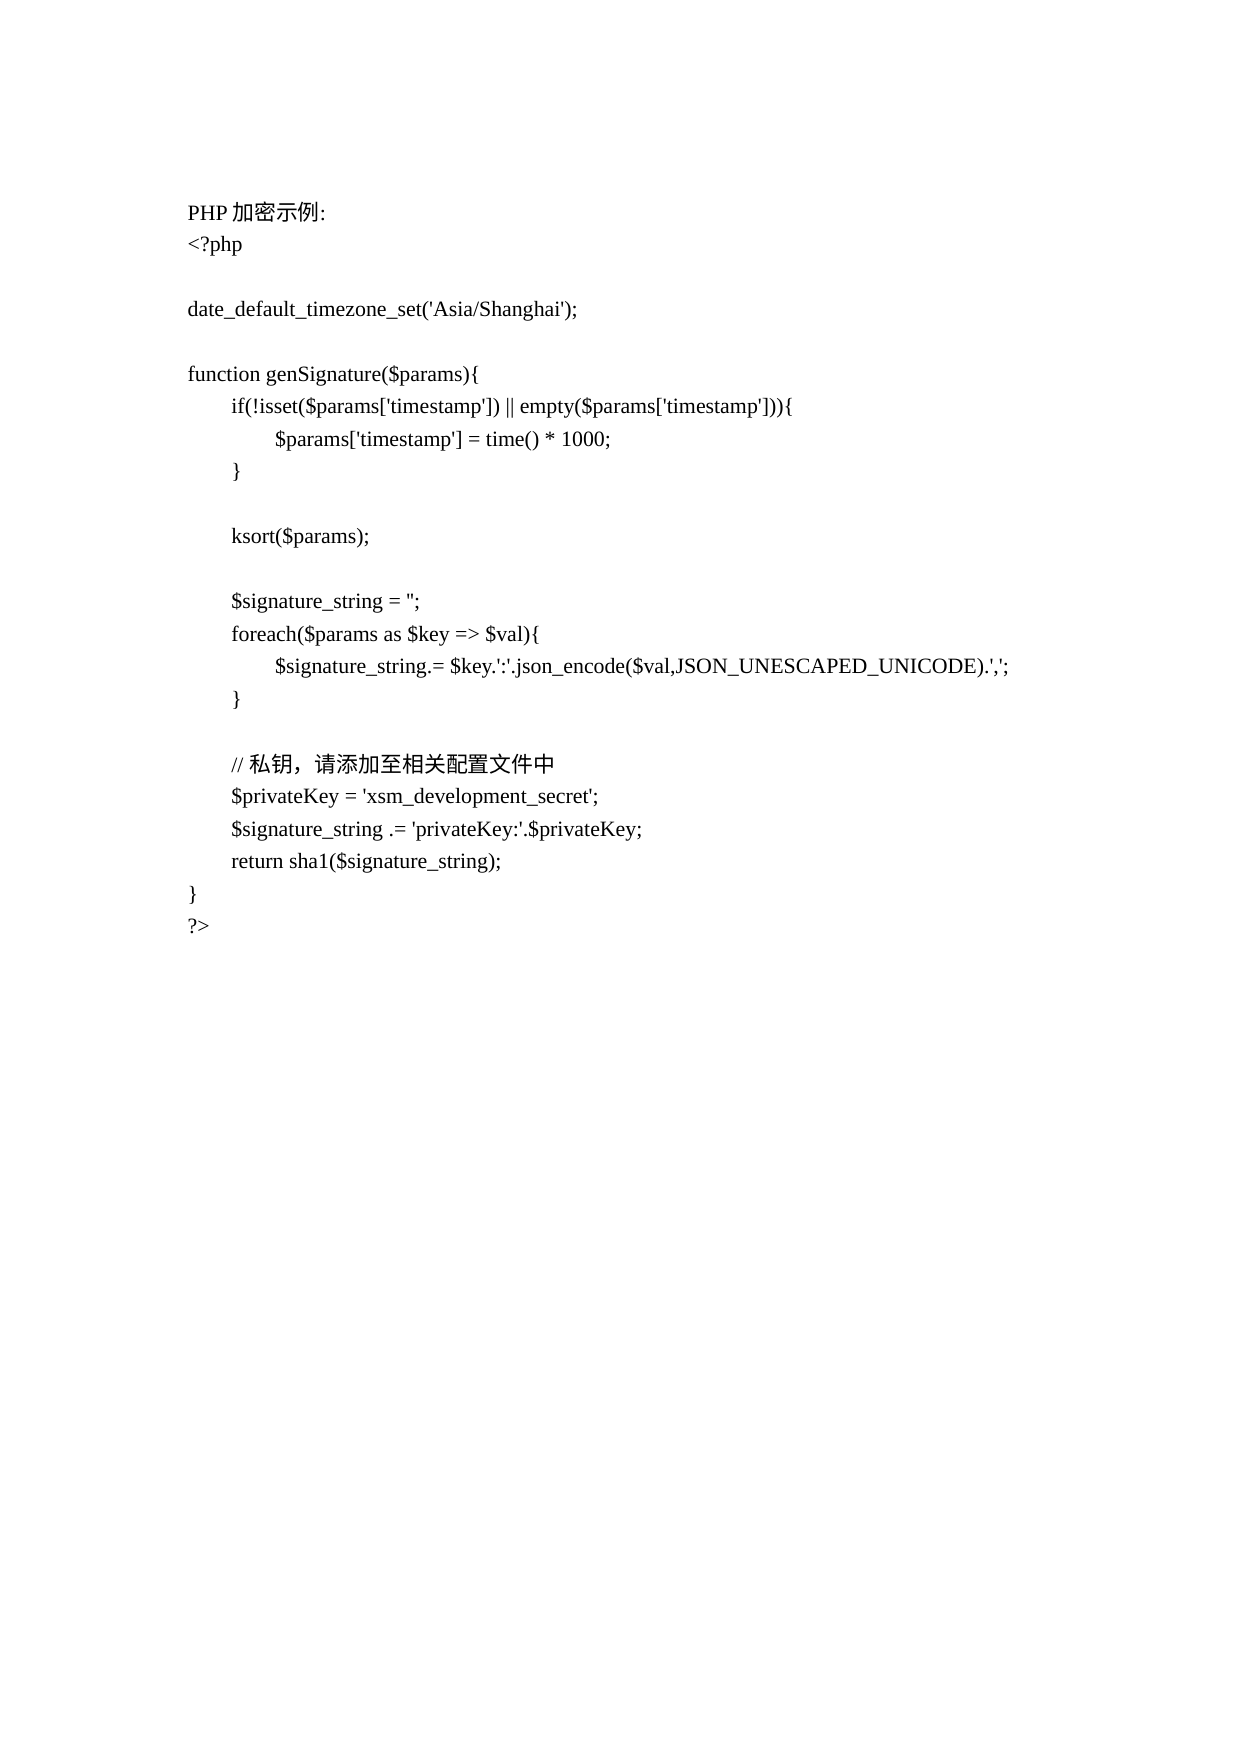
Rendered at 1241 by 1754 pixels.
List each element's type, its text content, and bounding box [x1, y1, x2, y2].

text PHP加密示例: [187, 194, 1053, 227]
text ksort($params); [187, 519, 1053, 552]
text return sha1($signature_string); [187, 844, 1053, 877]
text date_default_timezone_set('Asia/Shanghai'); [187, 292, 1053, 324]
text } [187, 454, 1053, 487]
text $signature_string .= 'privateKey:'.$privateKey; [187, 812, 1053, 844]
text $signature_string.= $key.':'.json_encode($val,JSON_UNESCAPED_UNICODE).','; [187, 649, 1053, 682]
text $signature_string = ''; [187, 584, 1053, 617]
text if(!isset($params['timestamp']) || empty($params['timestamp'])){ [187, 389, 1053, 422]
text $params['timestamp'] = time() * 1000; [187, 422, 1053, 454]
text ?> [187, 909, 1053, 942]
text // 私钥，请添加至相关配置文件中 [187, 747, 1053, 779]
text } [187, 877, 1053, 909]
text foreach($params as $key => $val){ [187, 617, 1053, 649]
text function genSignature($params){ [187, 357, 1053, 389]
text <?php [187, 227, 1053, 259]
text $privateKey = 'xsm_development_secret'; [187, 779, 1053, 812]
text } [187, 682, 1053, 714]
